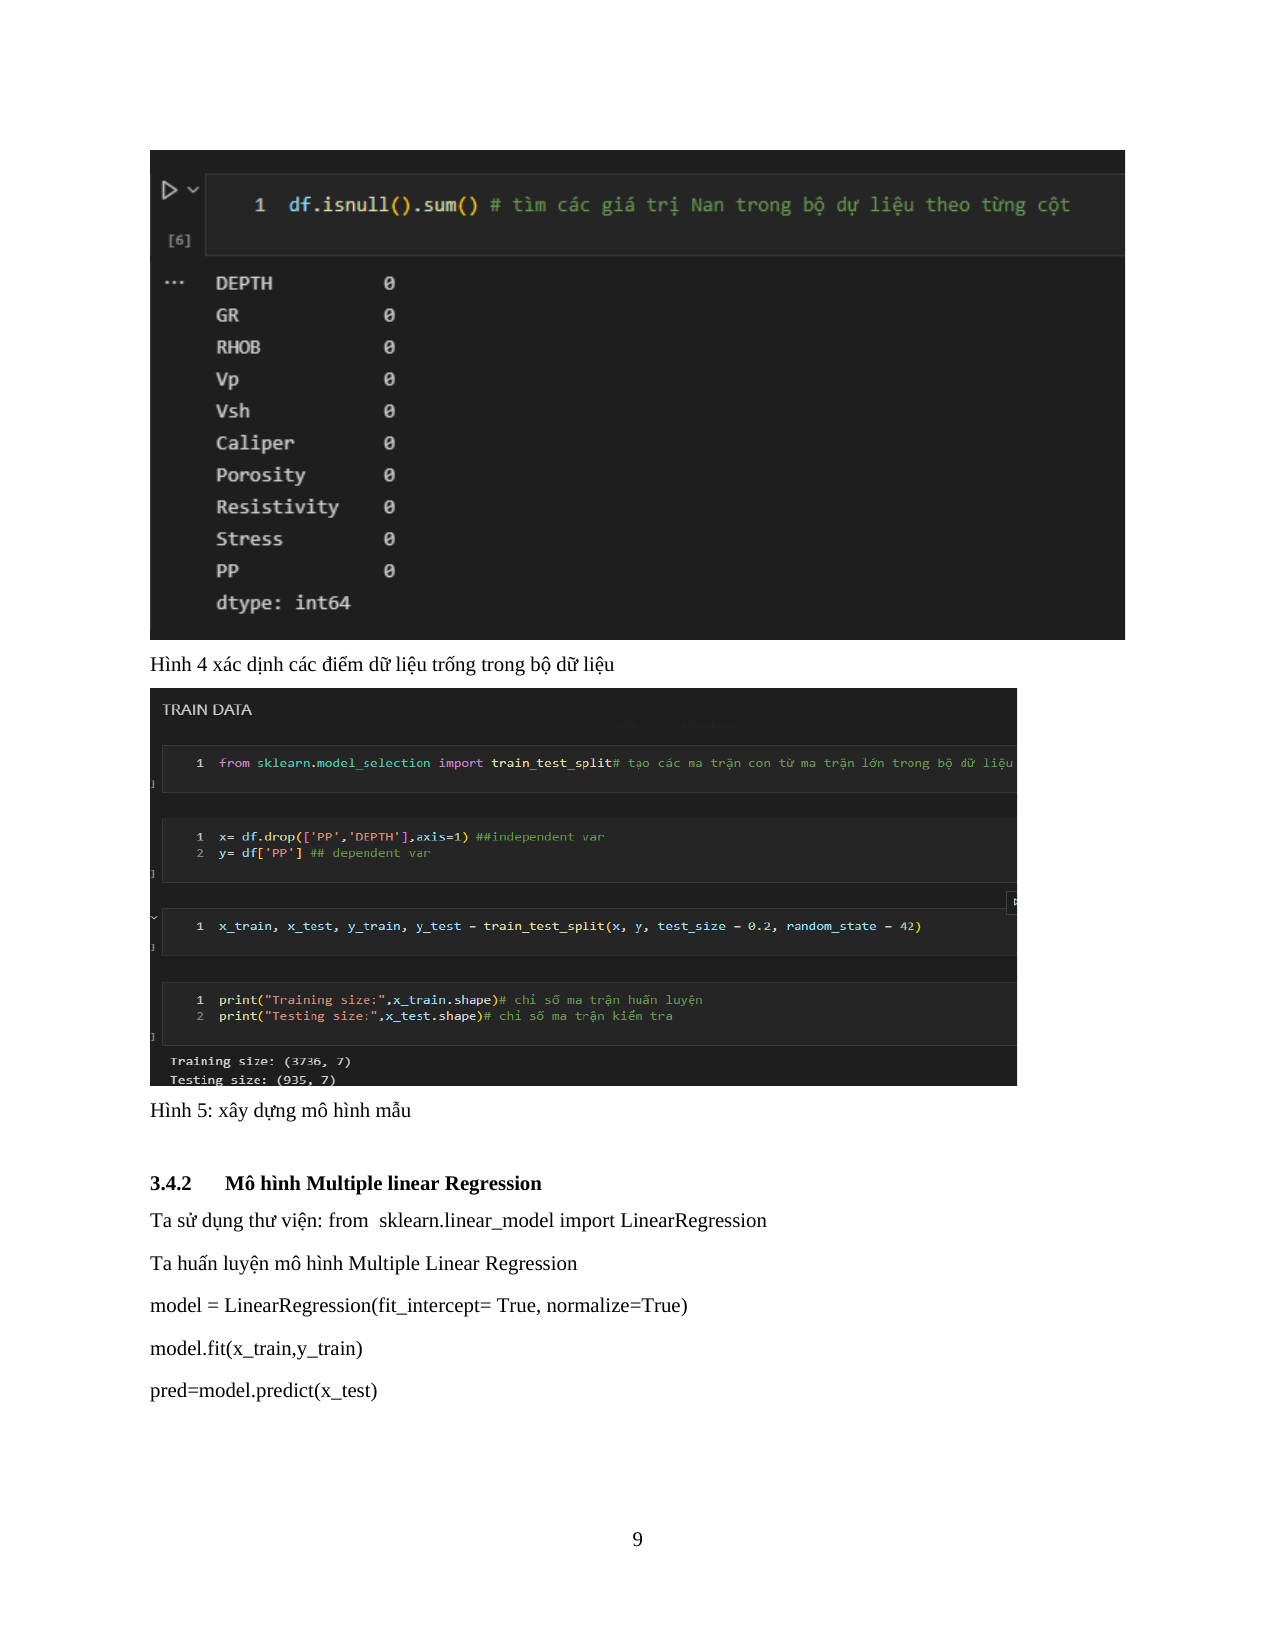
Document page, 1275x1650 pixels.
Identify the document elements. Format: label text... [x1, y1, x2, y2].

picture [150, 688, 1018, 1086]
text Hình 4 xác dịnh các điểm dữ liệu trống trong bộ dữ liệu [150, 652, 1125, 676]
picture [150, 150, 1125, 640]
text Hình 5: xây dựng mô hình mẫu [150, 1098, 1125, 1122]
text Ta huấn luyện mô hình Multiple Linear Regression [150, 1250, 1125, 1274]
subtitle Mô hình Multiple linear Regression [150, 1171, 1125, 1195]
text model.fit(x_train,y_train) [150, 1336, 1125, 1360]
text model = LinearRegression(fit_intercept= True, normalize=True) [150, 1293, 1125, 1317]
text Ta sử dụng thư viện: from sklearn.linear_model import LinearRegression [150, 1208, 1125, 1232]
text pred=model.predict(x_test) [150, 1378, 1125, 1402]
